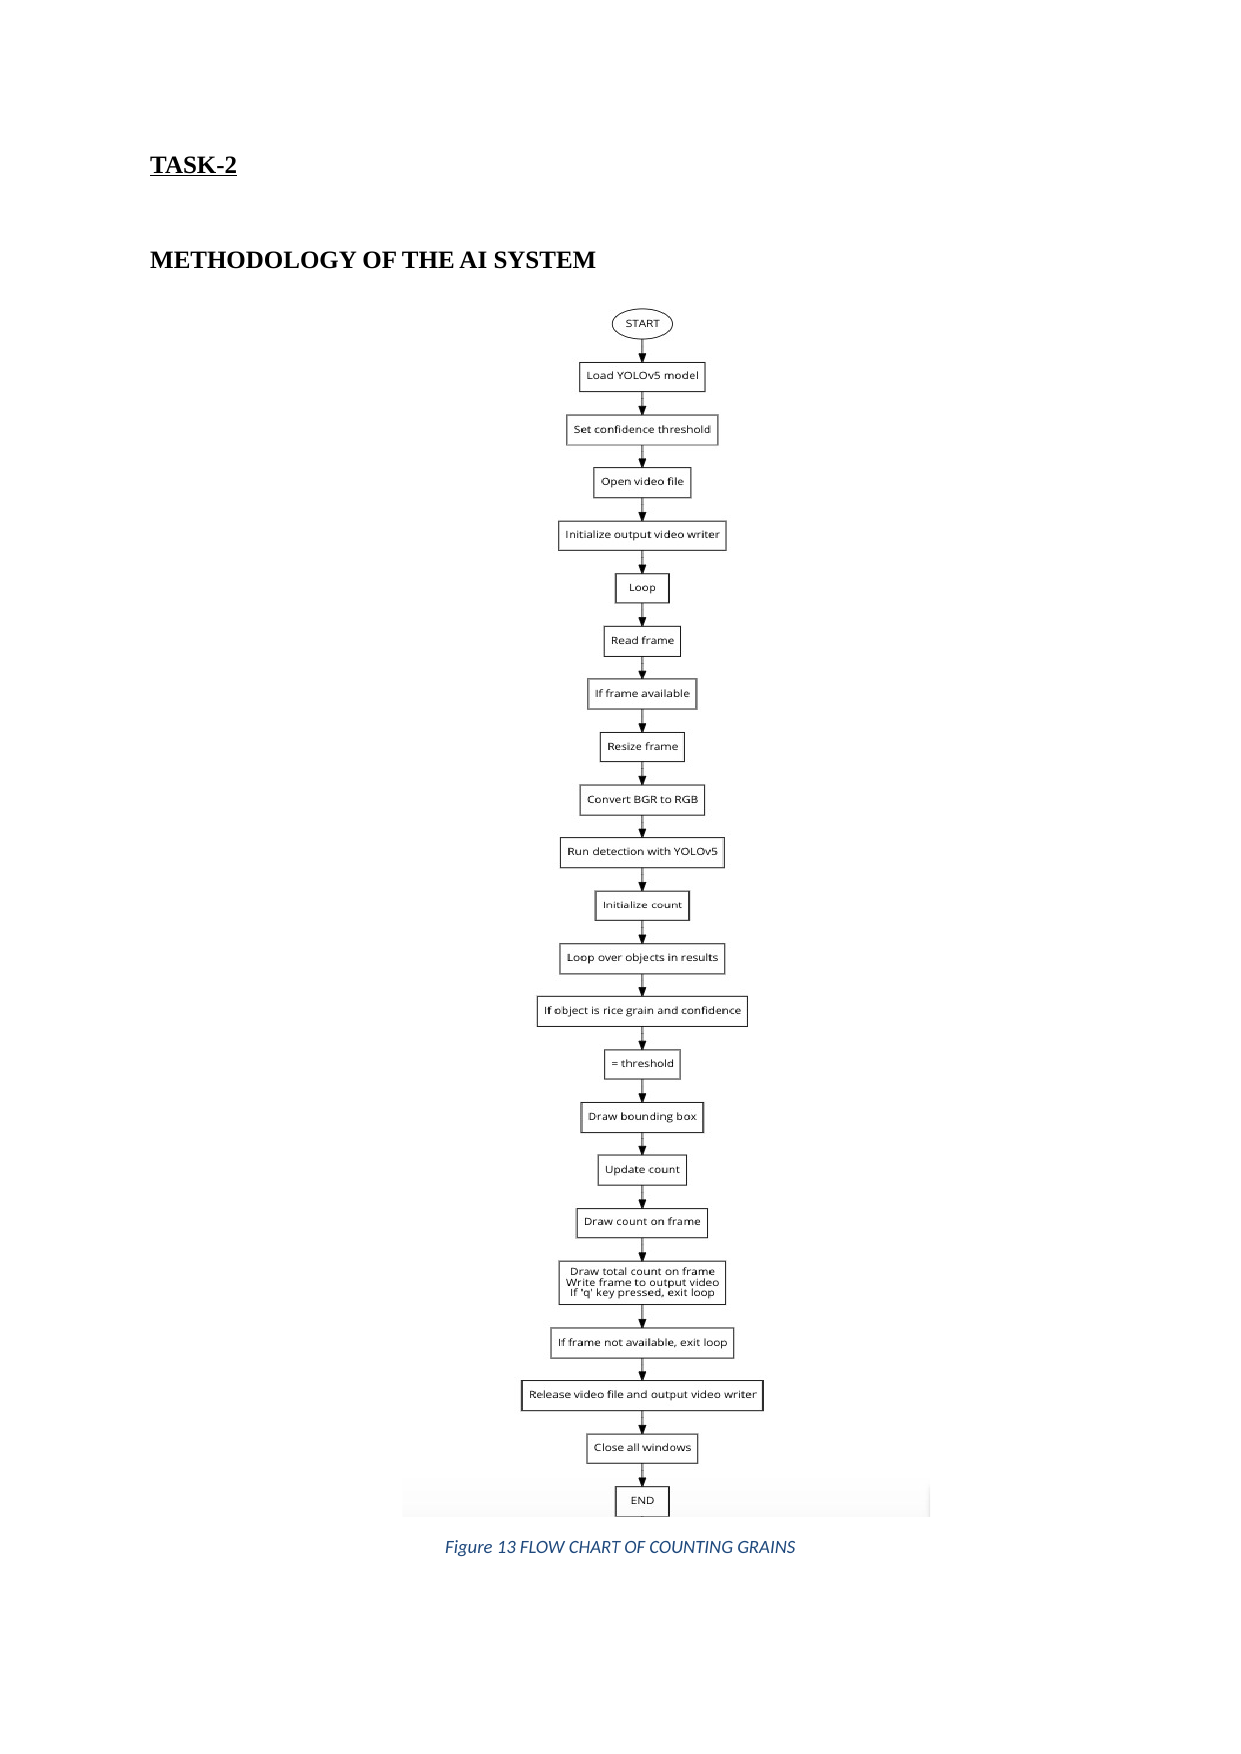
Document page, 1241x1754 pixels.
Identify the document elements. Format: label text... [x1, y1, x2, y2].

text Figure 13 FLOW CHART OF COUNTING GRAINS [150, 1536, 1090, 1558]
picture [402, 293, 931, 1517]
text TASK-2 [150, 150, 1090, 179]
text METHODOLOGY OF THE AI SYSTEM [150, 245, 1090, 274]
